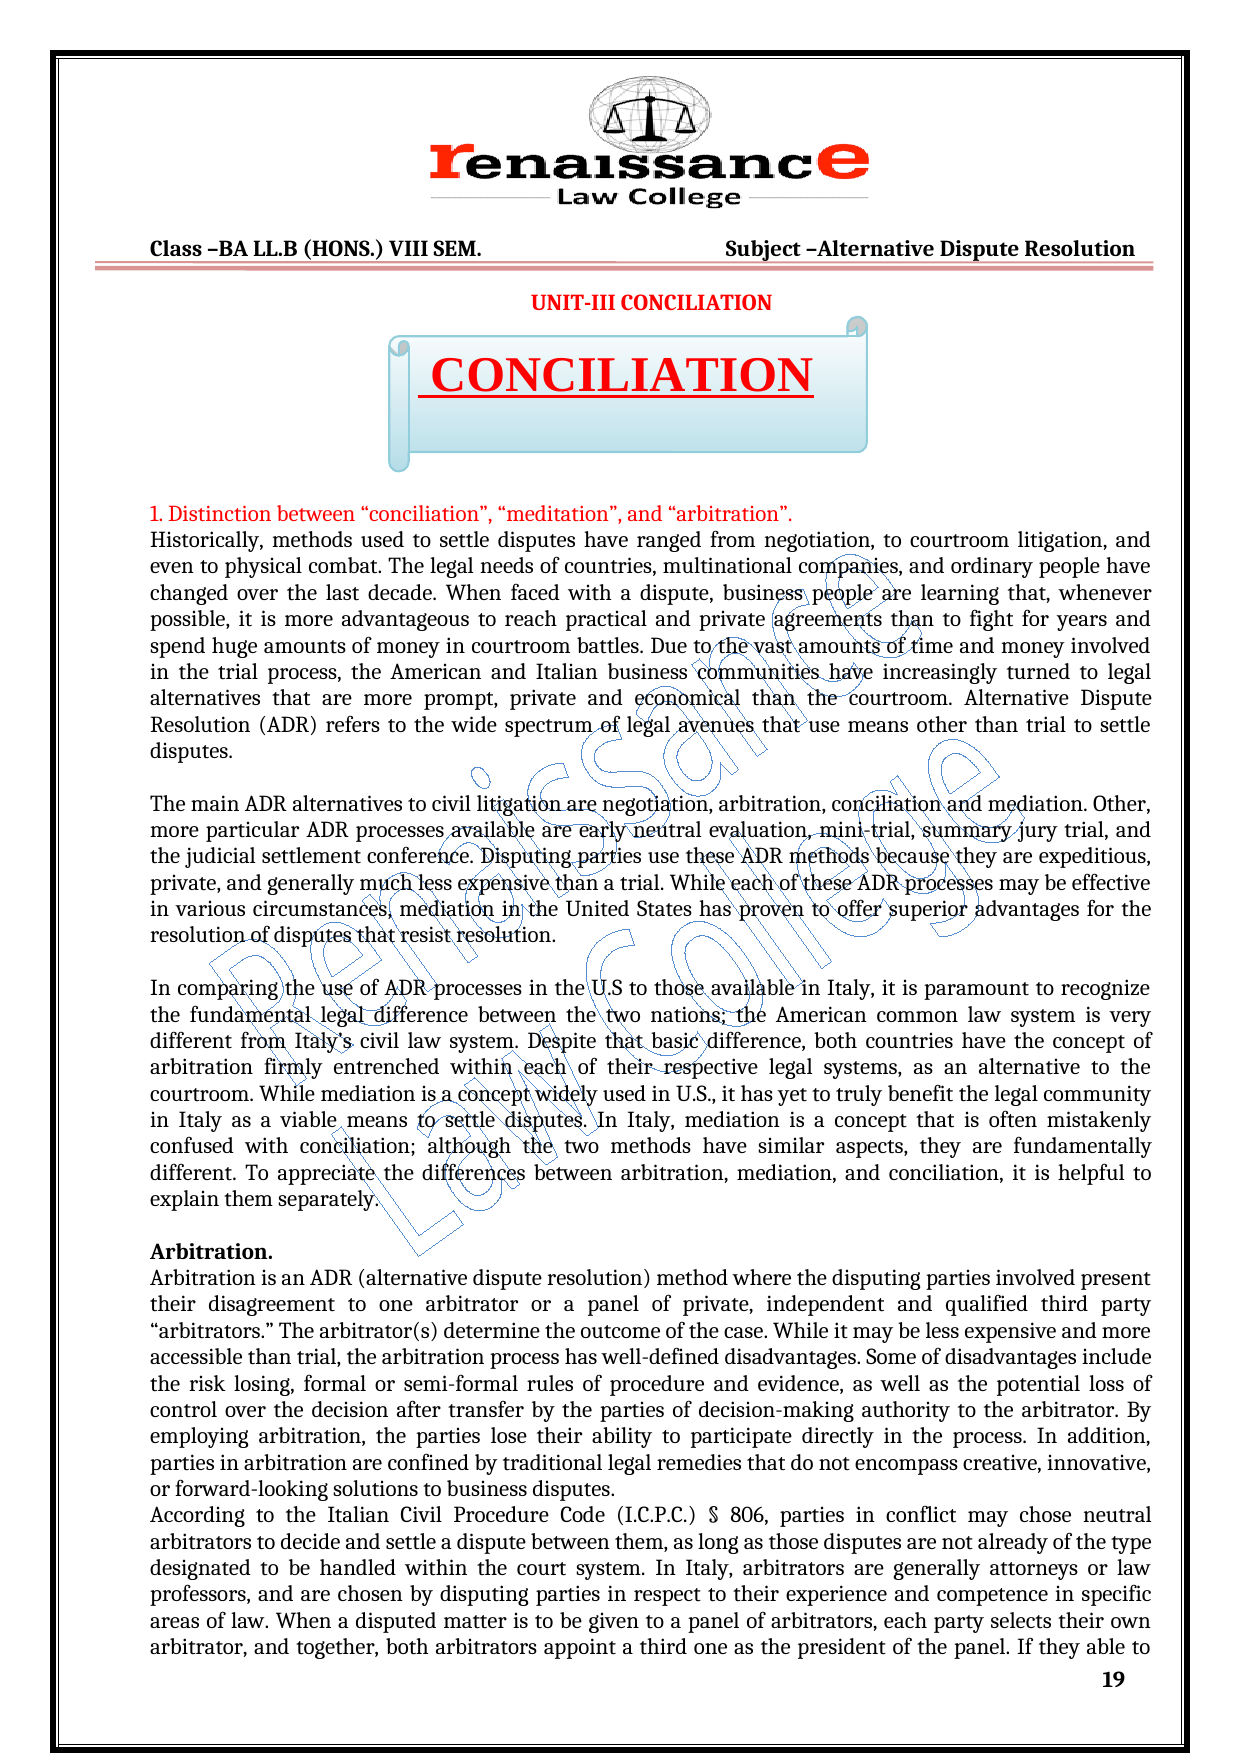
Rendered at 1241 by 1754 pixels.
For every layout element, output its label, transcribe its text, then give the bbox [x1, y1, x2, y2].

picture [406, 75, 897, 209]
text Historically, methods used to settle disputes have ranged from negotiation, to courtroom litigation, and even to physical combat. The legal needs of countries, multinational companies, and ordinary people have changed over the last decade. When faced with a dispute, business people are learning that, whenever possible, it is more advantageous to reach practical and private agreements than to fight for years and spend huge amounts of money in courtroom battles. Due to the vast amounts of time and money involved in the trial process, the American and Italian business communities have increasingly turned to legal alternatives that are more prompt, private and economical than the courtroom. Alternative Dispute Resolution (ADR) refers to the wide spectrum of legal avenues that use means other than trial to settle disputes. [150, 527, 1153, 764]
text Arbitration. [150, 1238, 1153, 1265]
text 1. Distinction between “conciliation”, “meditation”, and “arbitration”. [150, 501, 1153, 527]
text The main ADR alternatives to civil litigation are negotiation, arbitration, conciliation and mediation. Other, more particular ADR processes available are early neutral evaluation, mini-trial, summary jury trial, and the judicial settlement conference. Disputing parties use these ADR methods because they are expeditious, private, and generally much less expensive than a trial. While each of these ADR processes may be effective in various circumstances, mediation in the United States has proven to offer superior advantages for the resolution of disputes that resist resolution. [150, 791, 1153, 949]
text Arbitration is an ADR (alternative dispute resolution) method where the disputing parties involved present their disagreement to one arbitrator or a panel of private, independent and qualified third party “arbitrators.” The arbitrator(s) determine the outcome of the case. While it may be less expensive and more accessible than trial, the arbitration process has well-defined disadvantages. Some of disadvantages include the risk losing, formal or semi-formal rules of procedure and evidence, as well as the potential loss of control over the decision after transfer by the parties of decision-making authority to the arbitrator. By employing arbitration, the parties lose their ability to participate directly in the process. In addition, parties in arbitration are confined by traditional legal remedies that do not encompass creative, innovative, or forward-looking solutions to business disputes. [150, 1265, 1153, 1502]
text UNIT-III CONCILIATION [150, 290, 1153, 316]
text In comparing the use of ADR processes in the U.S to those available in Italy, it is paramount to recognize the fundamental legal difference between the two nations; the American common law system is very different from Italy’s civil law system. Despite that basic difference, both countries have the concept of arbitration firmly entrenched within each of their respective legal systems, as an alternative to the courtroom. While mediation is a concept widely used in U.S., it has yet to truly benefit the legal community in Italy as a viable means to settle disputes. In Italy, mediation is a concept that is often mistakenly confused with conciliation; although the two methods have similar aspects, they are fundamentally different. To appreciate the differences between arbitration, mediation, and conciliation, it is helpful to explain them separately. [150, 975, 1153, 1212]
